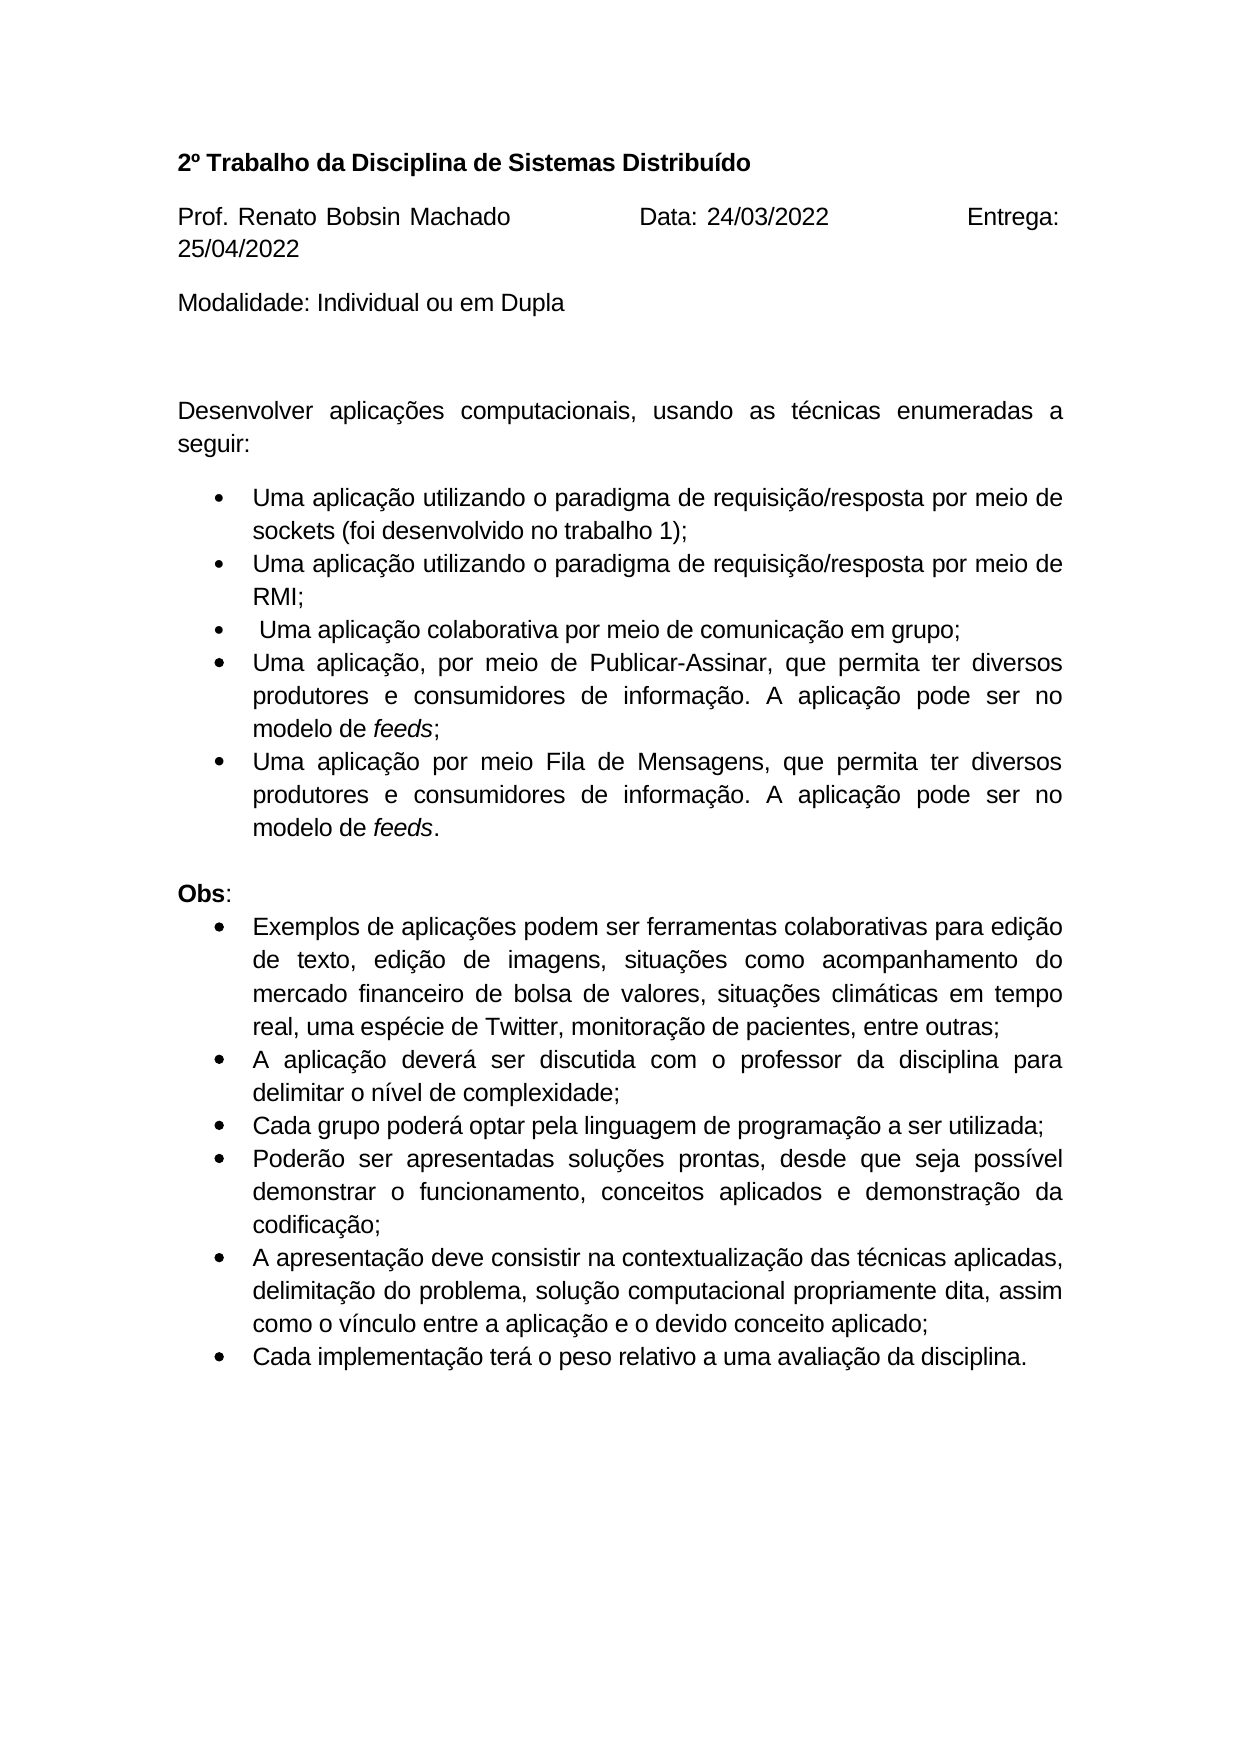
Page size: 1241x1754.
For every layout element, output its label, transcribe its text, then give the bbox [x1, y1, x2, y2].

list Cada grupo poderá optar pela linguagem de programação a ser utilizada; [215, 1111, 1063, 1139]
list Obs: [177, 879, 1063, 908]
text Modalidade: Individual ou em Dupla [177, 288, 1063, 317]
list Uma aplicação por meio Fila de Mensagens, que permita ter diversos produtores e consumidores de informação. A aplicação pode ser no modelo de feeds. [215, 747, 1063, 842]
list Uma aplicação utilizando o paradigma de requisição/resposta por meio de sockets (foi desenvolvido no trabalho 1); [215, 483, 1063, 545]
text Desenvolver aplicações computacionais, usando as técnicas enumeradas a seguir: [177, 396, 1063, 458]
list Exemplos de aplicações podem ser ferramentas colaborativas para edição de texto, edição de imagens, situações como acompanhamento do mercado financeiro de bolsa de valores, situações climáticas em tempo real, uma espécie de Twitter, monitoração de pacientes, entre outras; [215, 912, 1063, 1040]
list Cada implementação terá o peso relativo a uma avaliação da disciplina. [215, 1342, 1063, 1371]
list Uma aplicação, por meio de Publicar-Assinar, que permita ter diversos produtores e consumidores de informação. A aplicação pode ser no modelo de feeds; [215, 648, 1063, 743]
text 2º Trabalho da Disciplina de Sistemas Distribuído [177, 148, 1063, 176]
list Poderão ser apresentadas soluções prontas, desde que seja possível demonstrar o funcionamento, conceitos aplicados e demonstração da codificação; [215, 1144, 1063, 1239]
list Uma aplicação utilizando o paradigma de requisição/resposta por meio de RMI; [215, 549, 1063, 611]
list A aplicação deverá ser discutida com o professor da disciplina para delimitar o nível de complexidade; [215, 1044, 1063, 1106]
text Prof. Renato Bobsin Machado Data: 24/03/2022 Entrega: 25/04/2022 [177, 201, 1063, 263]
list A apresentação deve consistir na contextualização das técnicas aplicadas, delimitação do problema, solução computacional propriamente dita, assim como o vínculo entre a aplicação e o devido conceito aplicado; [215, 1243, 1063, 1338]
list Uma aplicação colaborativa por meio de comunicação em grupo; [215, 615, 1063, 644]
